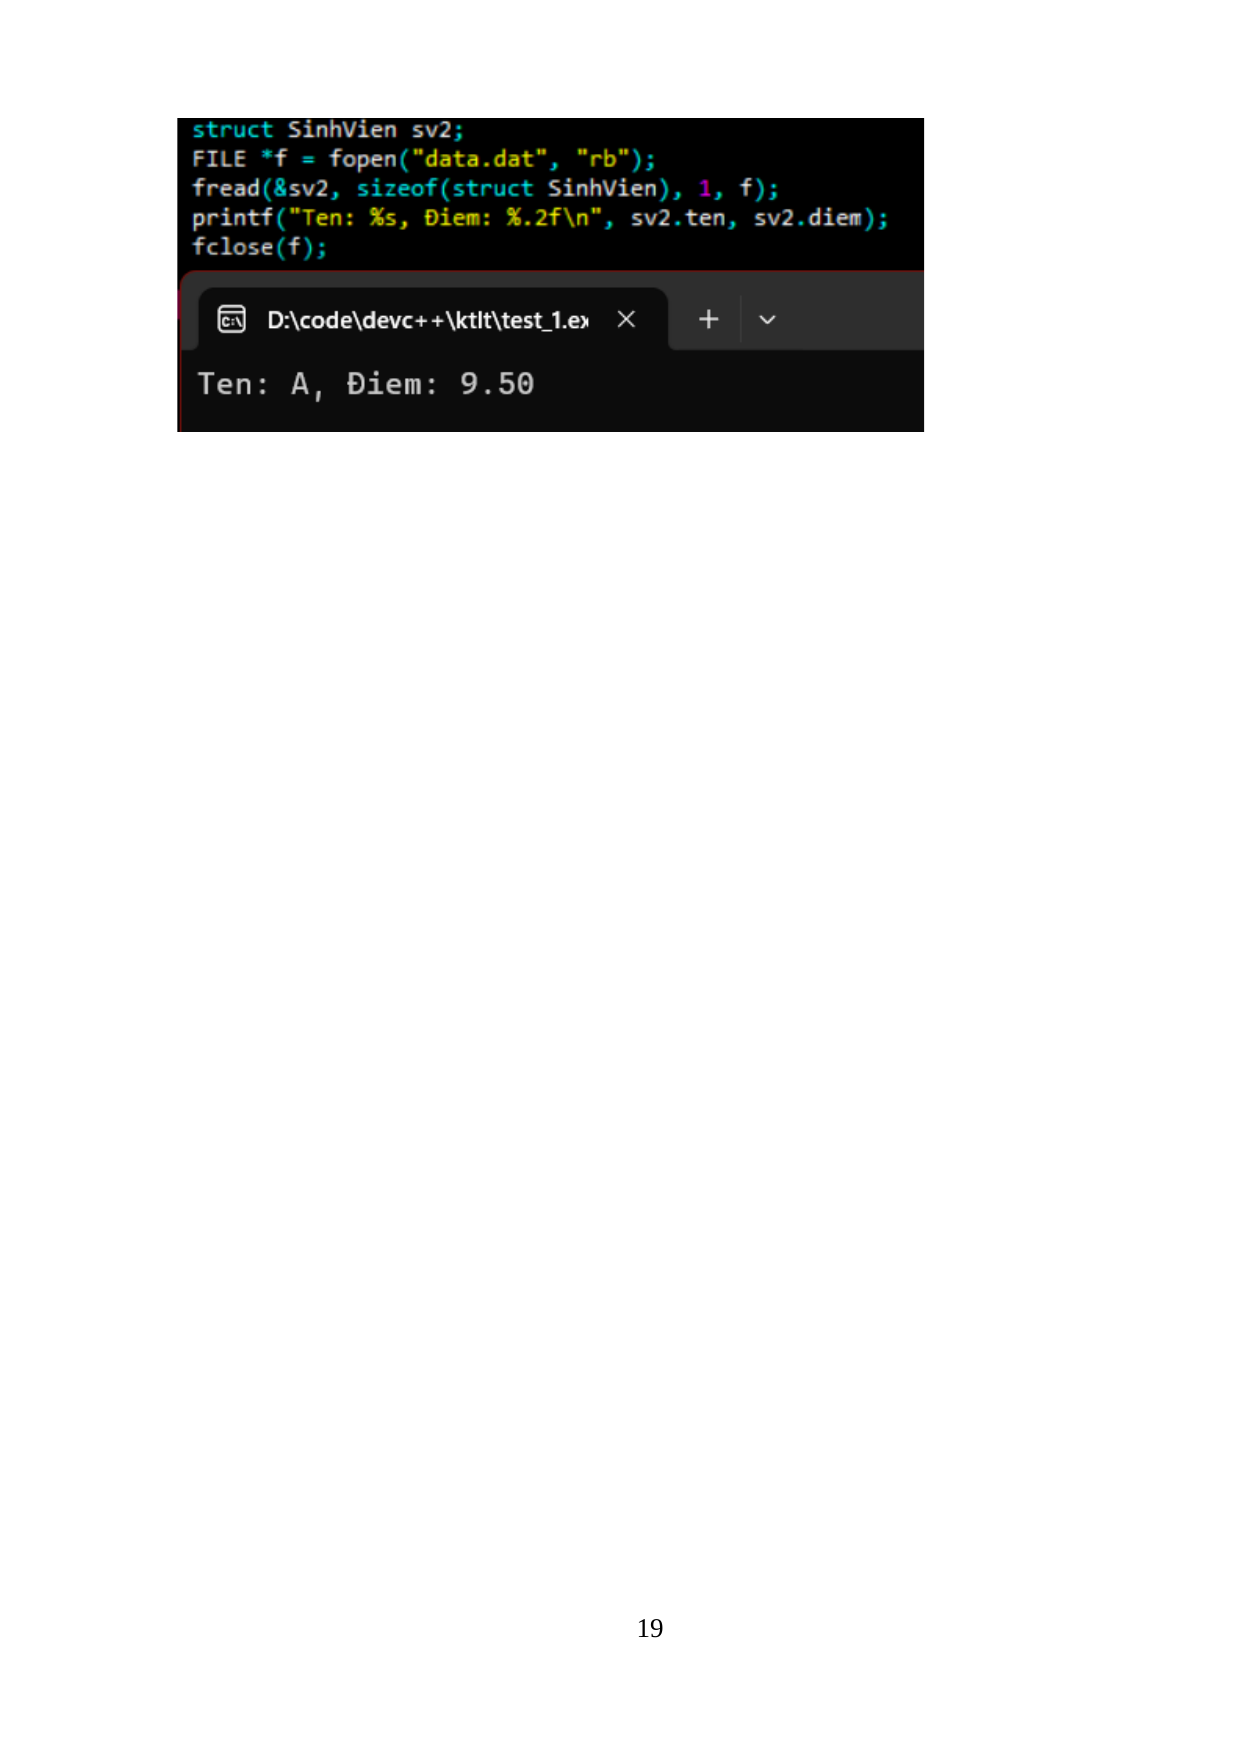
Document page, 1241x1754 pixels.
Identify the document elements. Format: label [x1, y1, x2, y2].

picture [177, 118, 925, 432]
